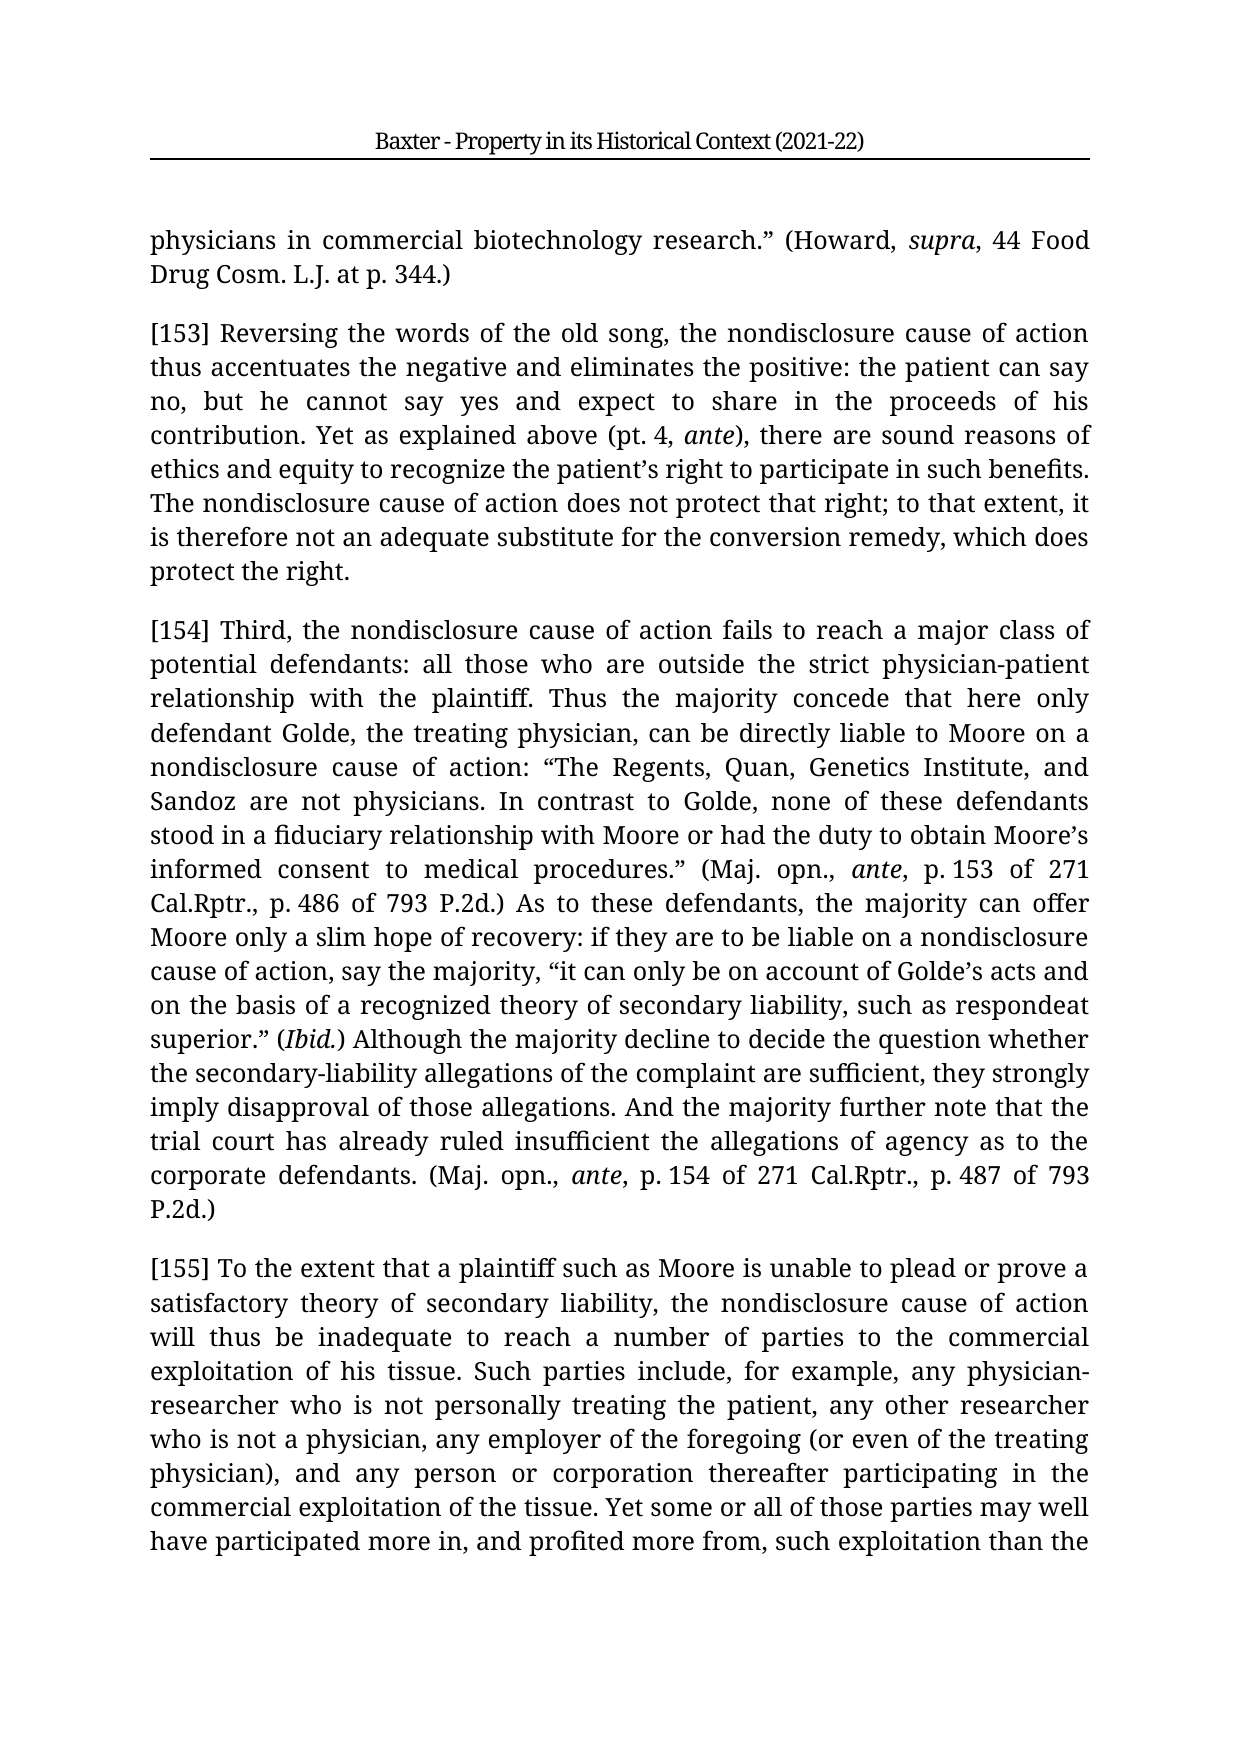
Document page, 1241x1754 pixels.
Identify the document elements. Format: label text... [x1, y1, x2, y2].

text [154] Third, the nondisclosure cause of action fails to reach a major class of potential defendants: all those who are outside the strict physician-patient relationship with the plaintiff. Thus the majority concede that here only defendant Golde, the treating physician, can be directly liable to Moore on a nondisclosure cause of action: “The Regents, Quan, Genetics Institute, and Sandoz are not physicians. In contrast to Golde, none of these defendants stood in a fiduciary relationship with Moore or had the duty to obtain Moore’s informed consent to medical procedures.” (Maj. opn., ante, p. 153 of 271 Cal.Rptr., p. 486 of 793 P.2d.) As to these defendants, the majority can offer Moore only a slim hope of recovery: if they are to be liable on a nondisclosure cause of action, say the majority, “it can only be on account of Golde’s acts and on the basis of a recognized theory of secondary liability, such as respondeat superior.” (Ibid.) Although the majority decline to decide the question whether the secondary-liability allegations of the complaint are sufficient, they strongly imply disapproval of those allegations. And the majority further note that the trial court has already ruled insufficient the allegations of agency as to the corporate defendants. (Maj. opn., ante, p. 154 of 271 Cal.Rptr., p. 487 of 793 P.2d.) [150, 613, 1090, 1226]
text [150, 222, 1090, 291]
text [153] Reversing the words of the old song, the nondisclosure cause of action thus accentuates the negative and eliminates the positive: the patient can say no, but he cannot say yes and expect to share in the proceeds of his contribution. Yet as explained above (pt. 4, ante), there are sound reasons of ethics and equity to recognize the patient’s right to participate in such benefits. The nondisclosure cause of action does not protect that right; to that extent, it is therefore not an adequate substitute for the conversion remedy, which does protect the right. [150, 316, 1090, 588]
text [150, 1251, 1090, 1558]
